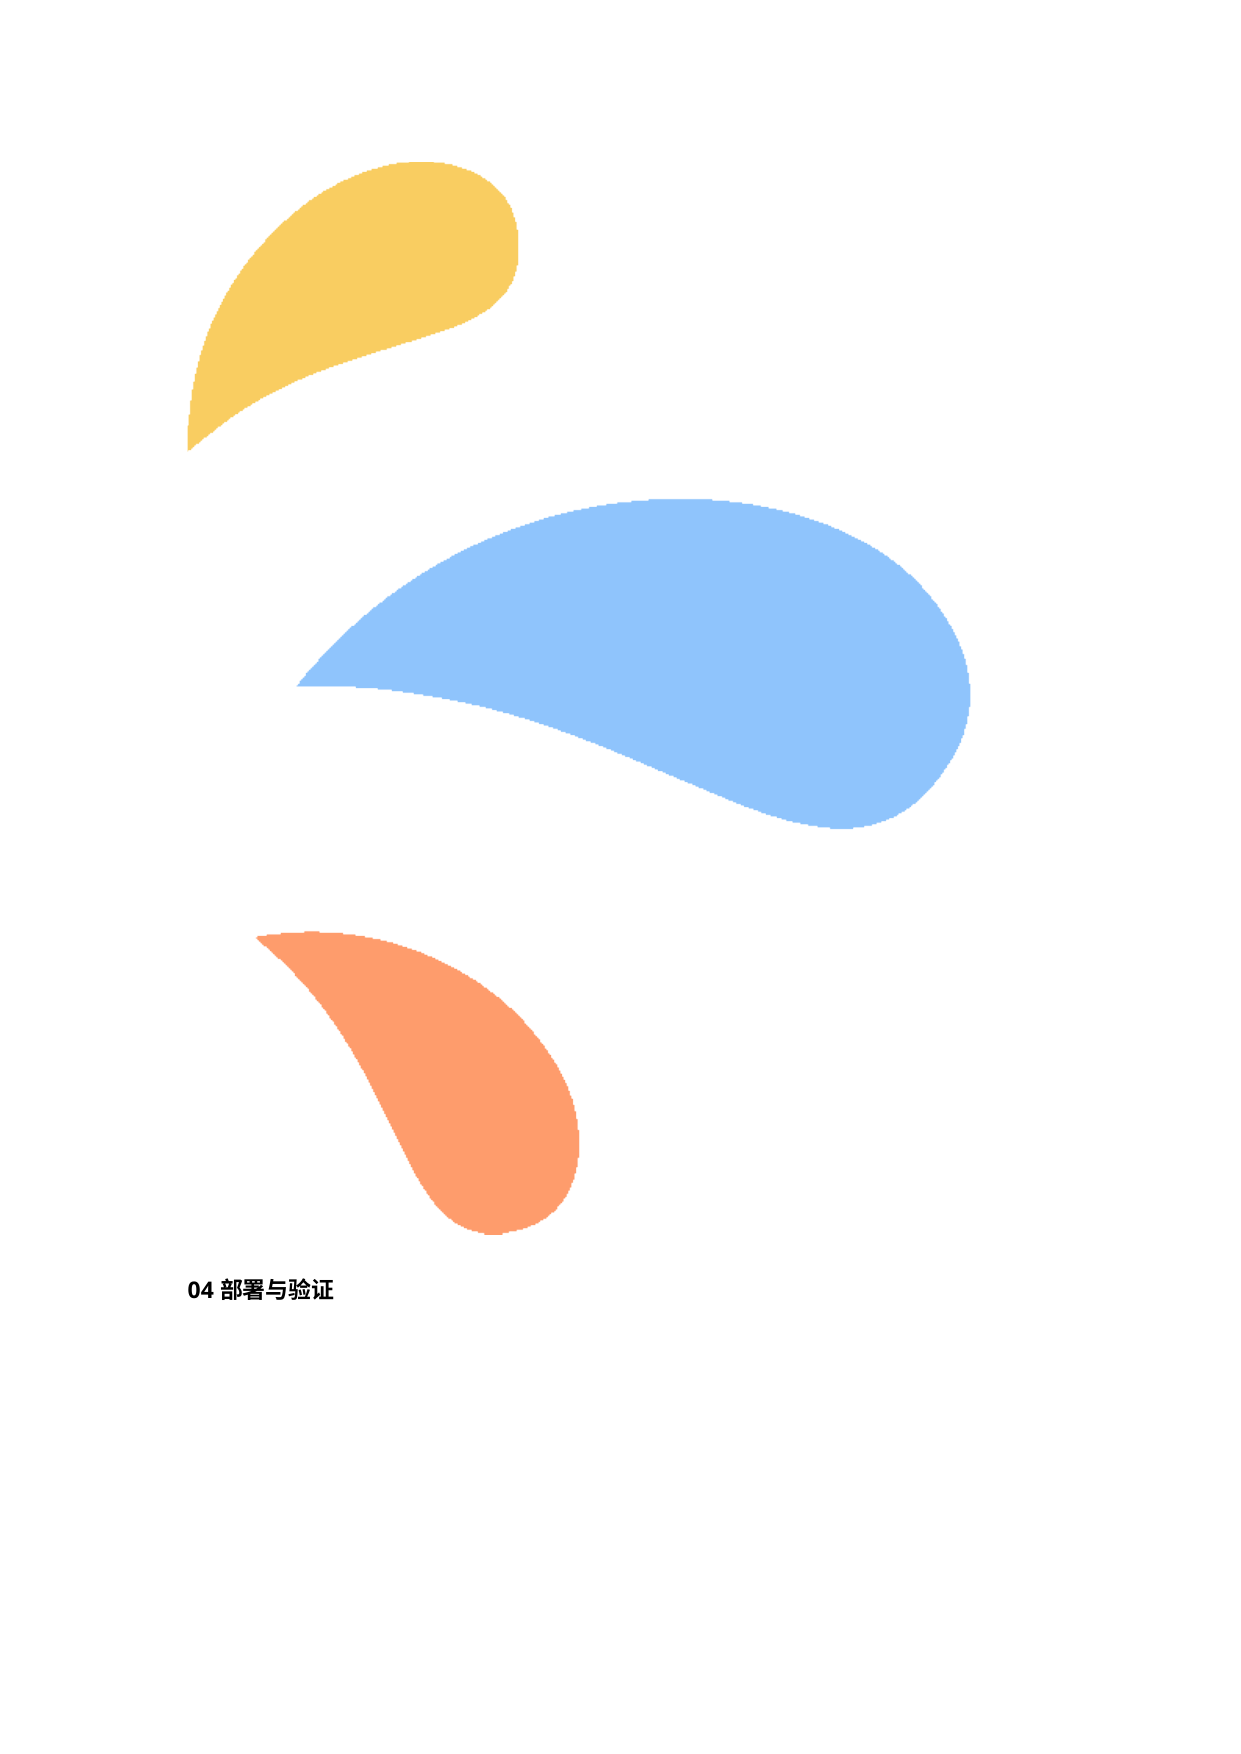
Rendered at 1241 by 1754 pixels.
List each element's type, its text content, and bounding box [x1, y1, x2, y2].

picture [187, 162, 971, 1235]
text 04 部署与验证 [187, 1256, 1053, 1321]
